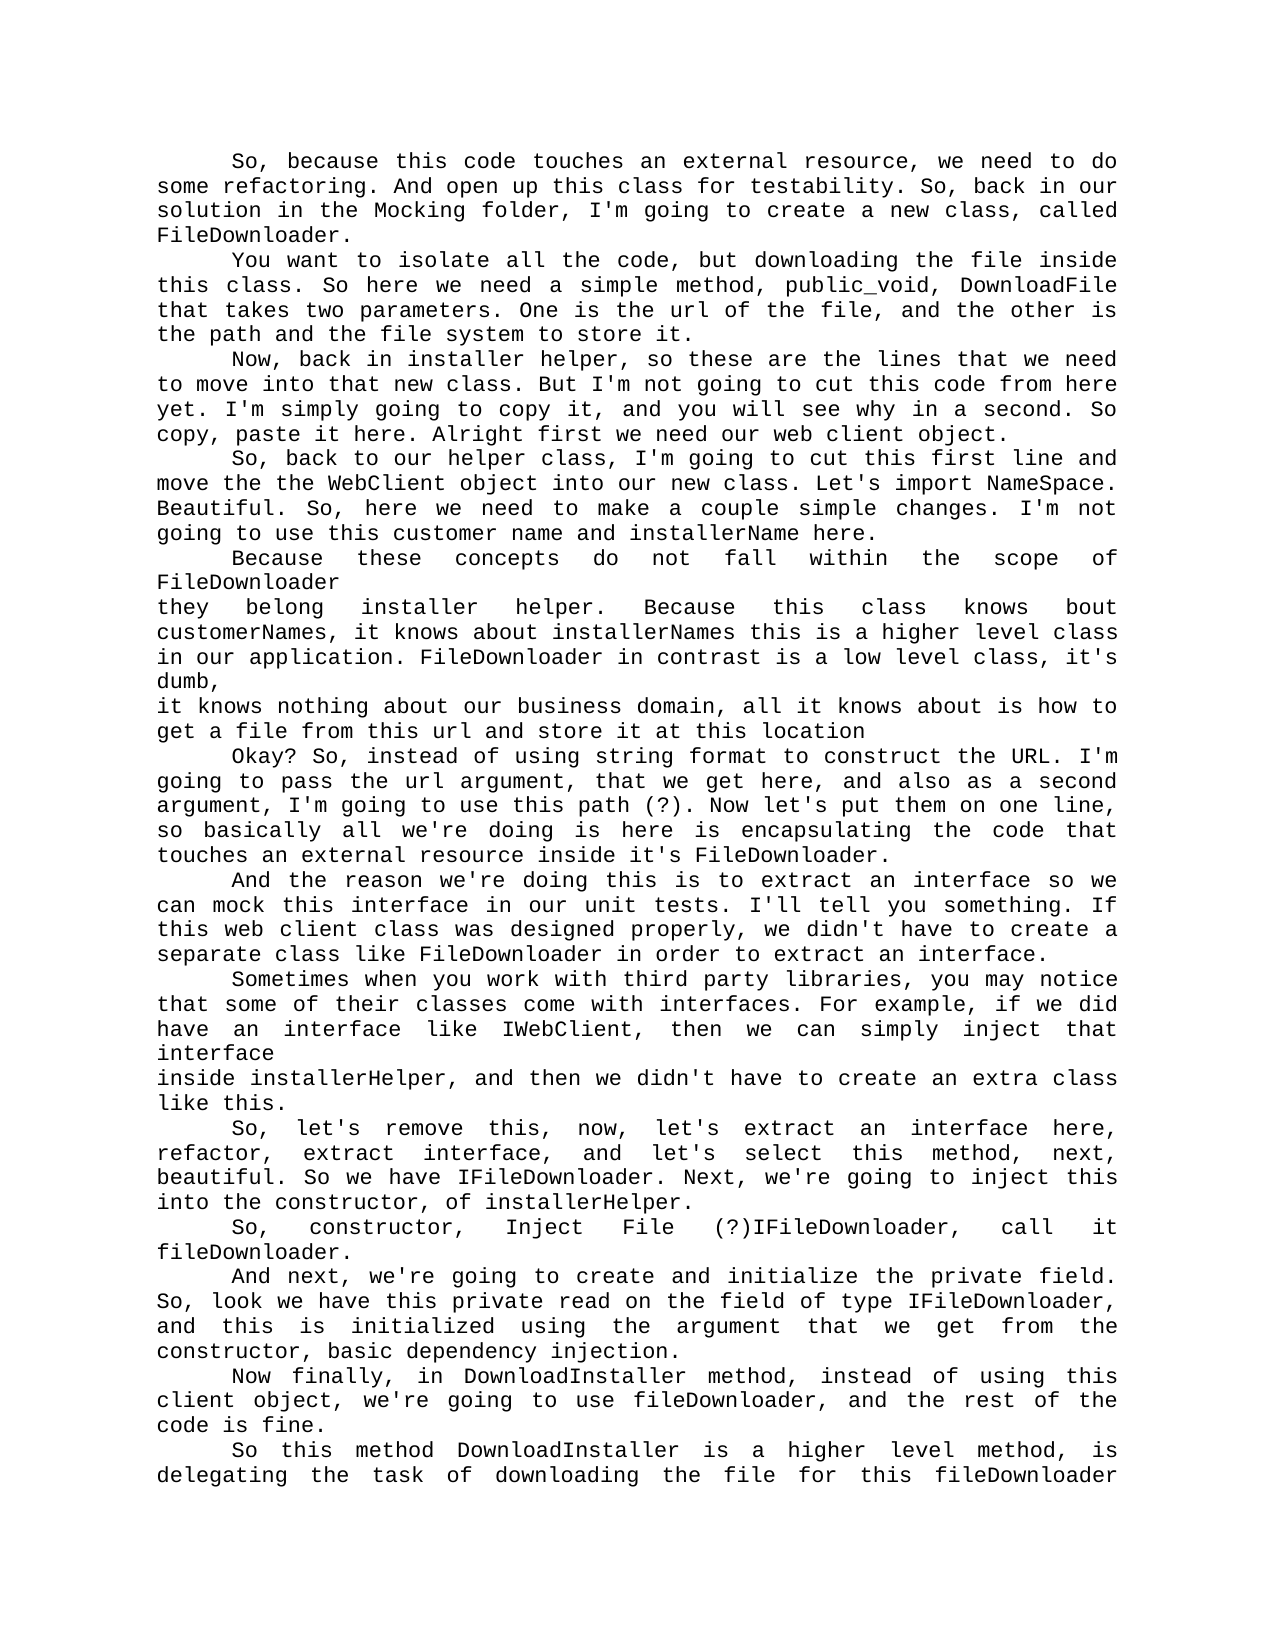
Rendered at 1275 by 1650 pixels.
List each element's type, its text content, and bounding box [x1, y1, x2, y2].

text So, back to our helper class, I'm going to cut this first line and move the the WebClient object into our new class. Let's import NameSpace. Beautiful. So, here we need to make a couple simple changes. I'm not going to use this customer name and installerName here. [156, 447, 1118, 547]
text they belong installer helper. Because this class knows bout customerNames, it knows about installerNames this is a higher level class in our application. FileDownloader in contrast is a low level class, it's dumb, [156, 596, 1118, 695]
text You want to isolate all the code, but downloading the file inside this class. So here we need a simple method, public_void, DownloadFile that takes two parameters. One is the url of the file, and the other is the path and the file system to store it. [156, 249, 1118, 348]
text Because these concepts do not fall within the scope of FileDownloader [156, 547, 1118, 596]
text it knows nothing about our business domain, all it knows about is how to get a file from this url and store it at this location [156, 695, 1118, 745]
text So, because this code touches an external resource, we need to do some refactoring. And open up this class for testability. So, back in our solution in the Mocking folder, I'm going to create a new class, called FileDownloader. [156, 150, 1118, 249]
text And the reason we're doing this is to extract an interface so we can mock this interface in our unit tests. I'll tell you something. If this web client class was designed properly, we didn't have to create a separate class like FileDownloader in order to extract an interface. [156, 869, 1118, 968]
text inside installerHelper, and then we didn't have to create an extra class like this. [156, 1067, 1118, 1117]
text Okay? So, instead of using string format to construct the URL. I'm going to pass the url argument, that we get here, and also as a second argument, I'm going to use this path (?). Now let's put them on one line, so basically all we're doing is here is encapsulating the code that touches an external resource inside it's FileDownloader. [156, 745, 1118, 869]
text So, constructor, Inject File (?)IFileDownloader, call it fileDownloader. [156, 1216, 1118, 1266]
text So, let's remove this, now, let's extract an interface here, refactor, extract interface, and let's select this method, next, beautiful. So we have IFileDownloader. Next, we're going to inject this into the constructor, of installerHelper. [156, 1117, 1118, 1216]
text And next, we're going to create and initialize the private field. So, look we have this private read on the field of type IFileDownloader, and this is initialized using the argument that we get from the constructor, basic dependency injection. [156, 1266, 1118, 1365]
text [156, 1439, 1118, 1489]
text Sometimes when you work with third party libraries, you may notice that some of their classes come with interfaces. For example, if we did have an interface like IWebClient, then we can simply inject that interface [156, 968, 1118, 1067]
text Now, back in installer helper, so these are the lines that we need to move into that new class. But I'm not going to cut this code from here yet. I'm simply going to copy it, and you will see why in a second. So copy, paste it here. Alright first we need our web client object. [156, 348, 1118, 447]
text Now finally, in DownloadInstaller method, instead of using this client object, we're going to use fileDownloader, and the rest of the code is fine. [156, 1365, 1118, 1439]
